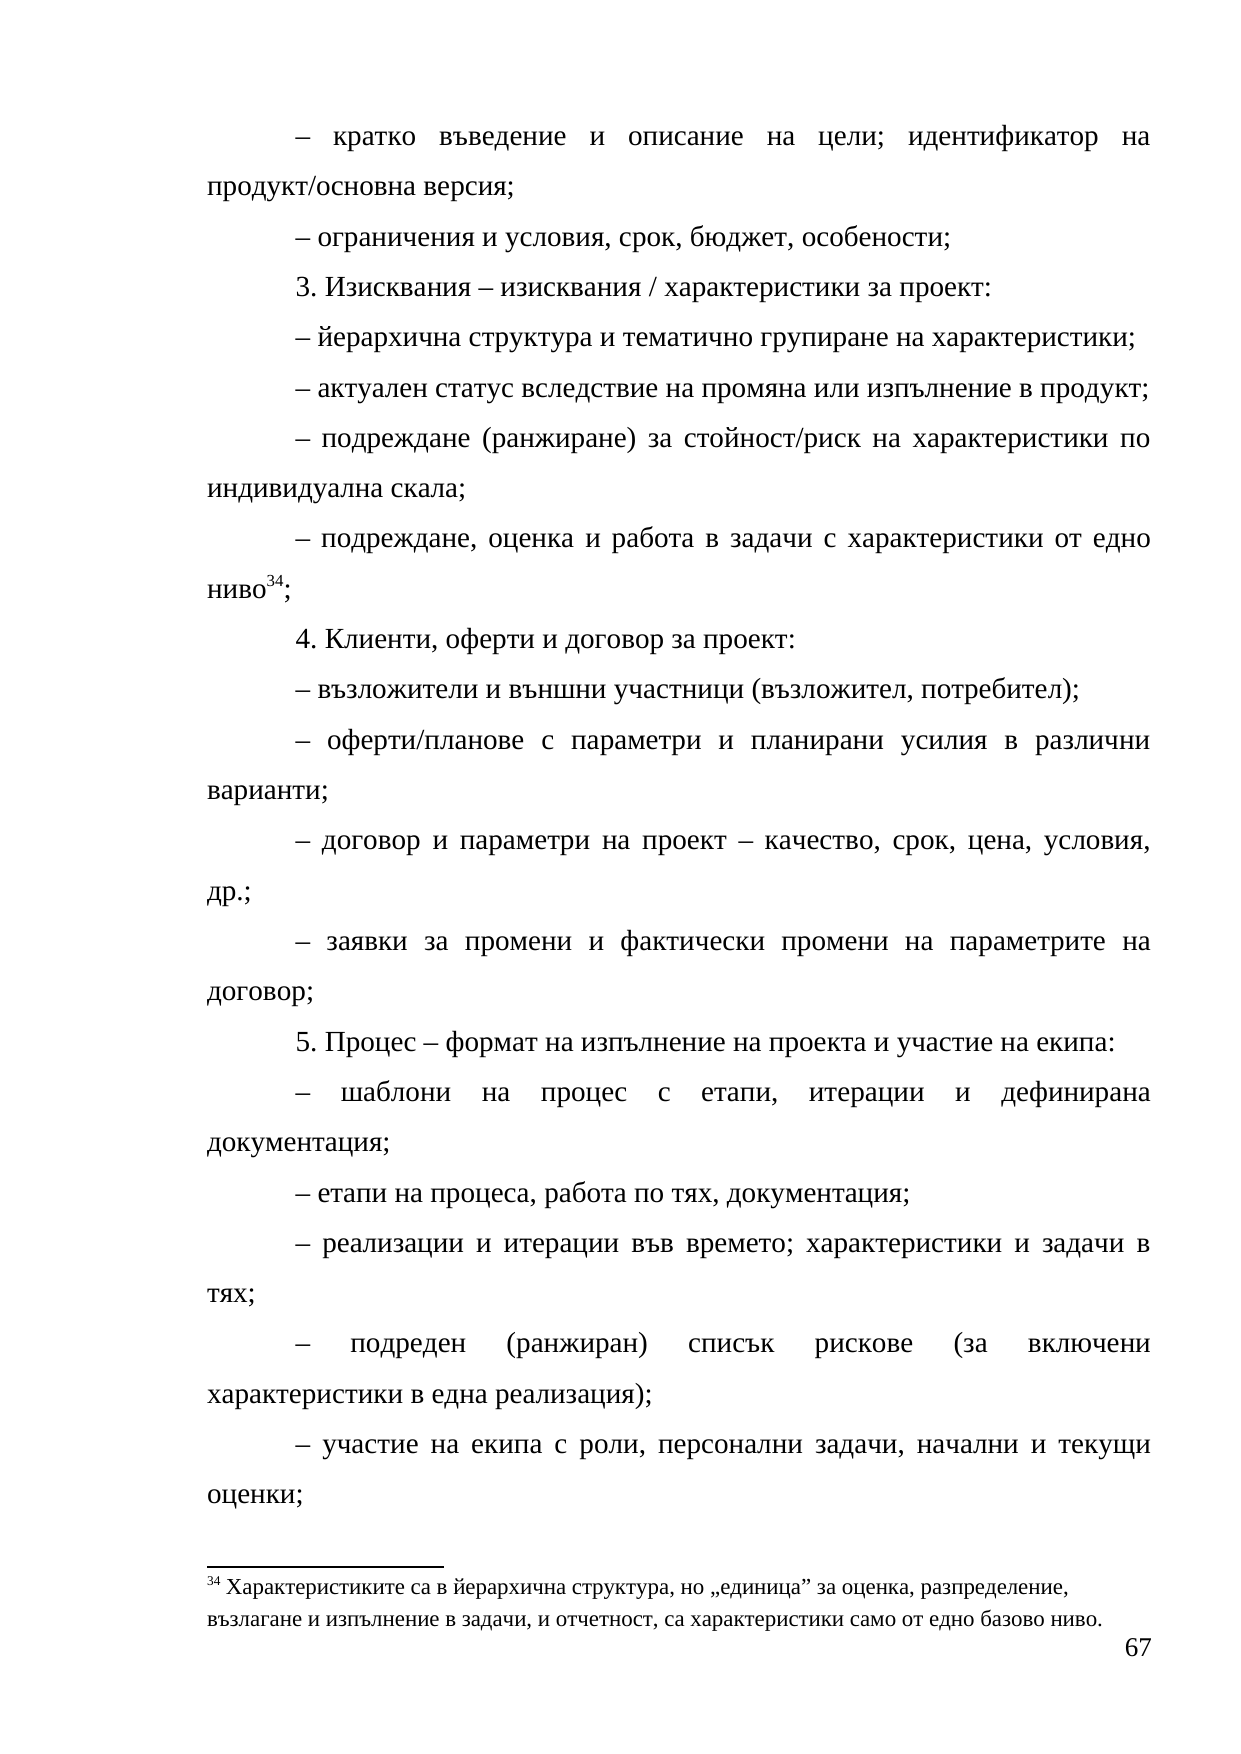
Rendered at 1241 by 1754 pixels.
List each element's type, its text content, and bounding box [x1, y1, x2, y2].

text – оферти/планове с параметри и планирани усилия в различни варианти; [207, 722, 1152, 806]
text – договор и параметри на проект – качество, срок, цена, условия, др.; [207, 822, 1152, 906]
text 5. Процес – формат на изпълнение на проекта и участие на екипа: [207, 1024, 1152, 1057]
text – реализации и итерации във времето; характеристики и задачи в тях; [207, 1225, 1152, 1309]
text – ограничения и условия, срок, бюджет, особености; [207, 219, 1152, 252]
text – подреждане, оценка и работа в задачи с характеристики от едно ниво; [207, 521, 1152, 604]
text – заявки за промени и фактически промени на параметрите на договор; [207, 923, 1152, 1007]
text 3. Изисквания – изисквания / характеристики за проект: [207, 269, 1152, 303]
text – възложители и външни участници (възложител, потребител); [207, 672, 1152, 705]
text 4. Клиенти, оферти и договор за проект: [207, 621, 1152, 655]
text – йерархична структура и тематично групиране на характеристики; [207, 319, 1152, 353]
text – кратко въведение и описание на цели; идентификатор на продукт/основна версия; [207, 118, 1152, 202]
text – етапи на процеса, работа по тях, документация; [207, 1175, 1152, 1208]
text – участие на екипа с роли, персонални задачи, начални и текущи оценки; [207, 1426, 1152, 1510]
text – актуален статус вследствие на промяна или изпълнение в продукт; [207, 370, 1152, 403]
text – шаблони на процес с етапи, итерации и дефинирана документация; [207, 1074, 1152, 1158]
text – подреждане (ранжиране) за стойност/риск на характеристики по индивидуална скала; [207, 420, 1152, 504]
text – подреден (ранжиран) списък рискове (за включени характеристики в една реализация); [207, 1326, 1152, 1409]
